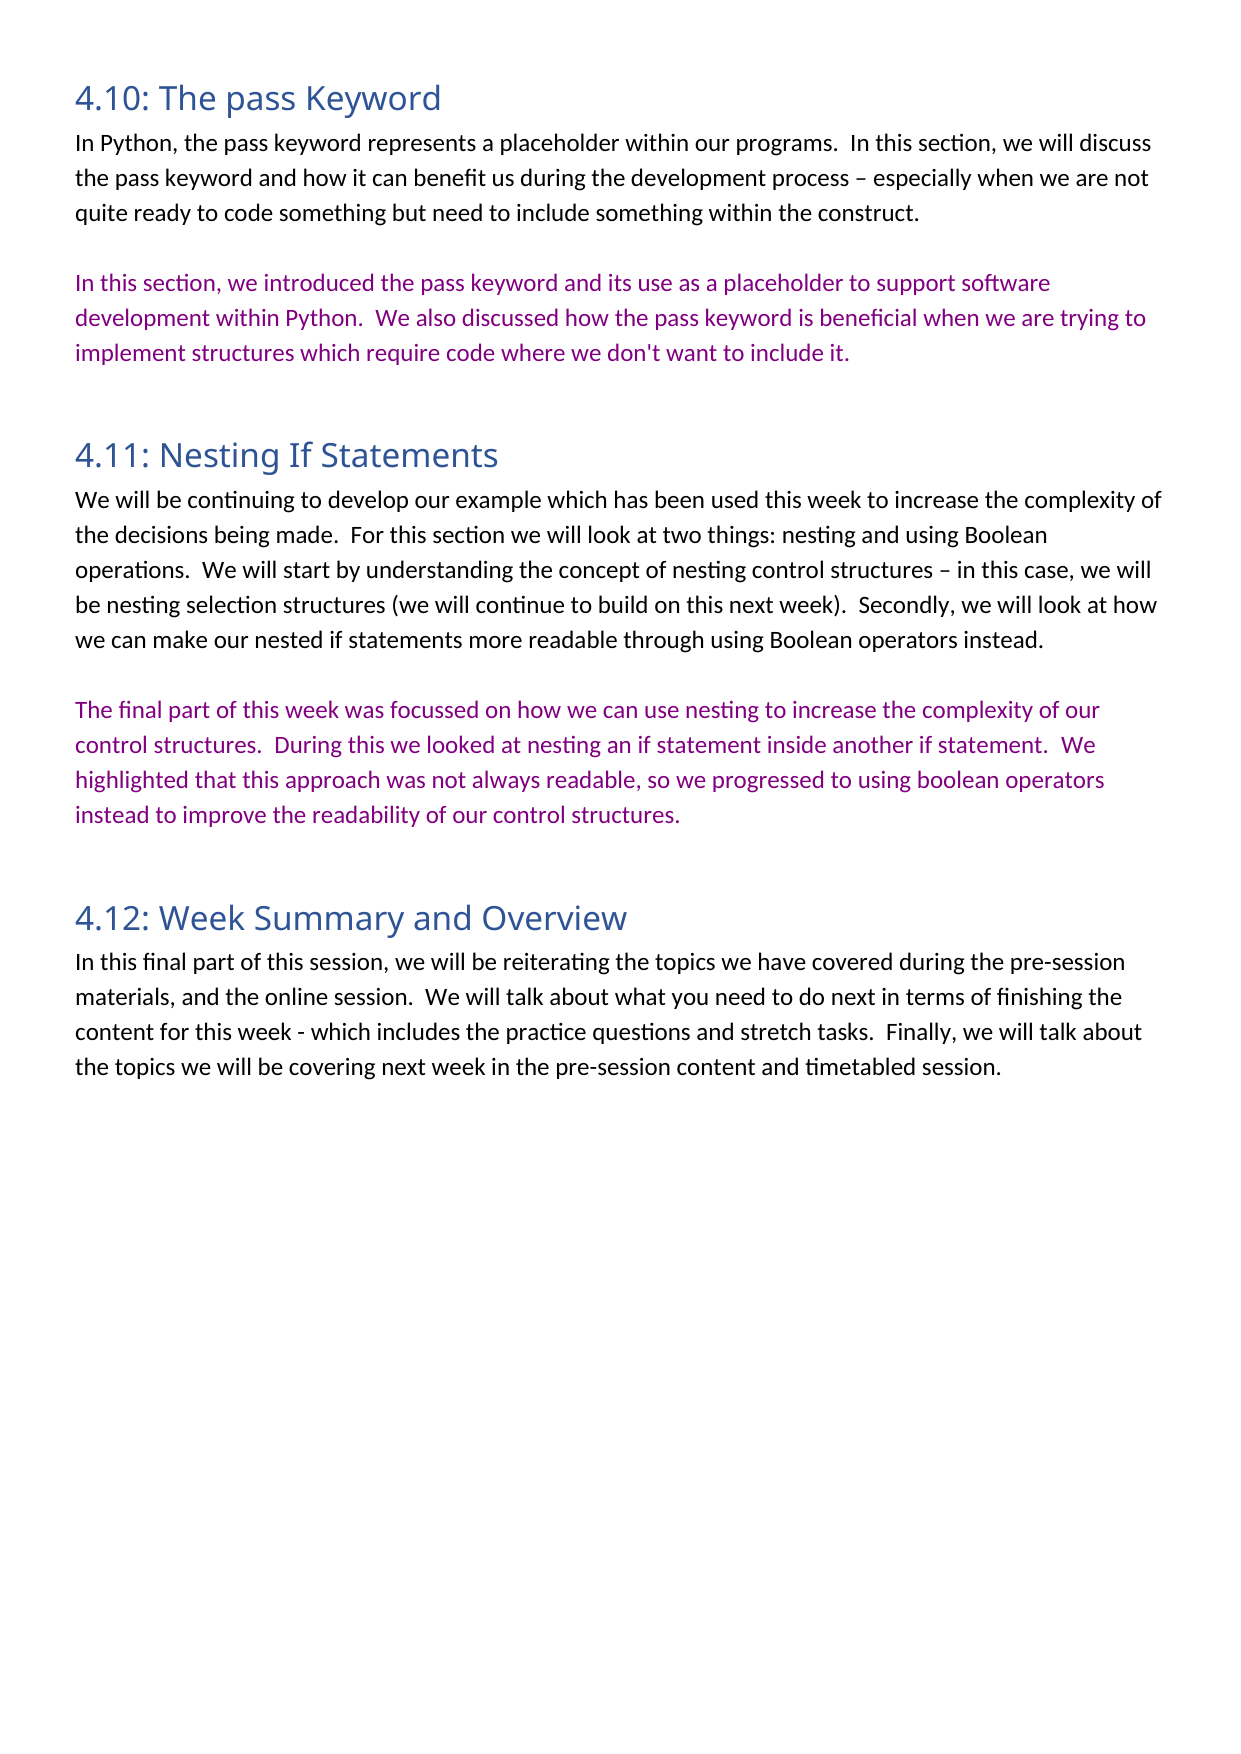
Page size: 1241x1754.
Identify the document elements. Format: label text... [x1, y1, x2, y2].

subtitle 4.11: Nesting If Statements [75, 432, 1165, 478]
subtitle 4.10: The pass Keyword [75, 75, 1165, 120]
text In this final part of this session, we will be reiterating the topics we have covered during the pre-session materials, and the online session. We will talk about what you need to do next in terms of finishing the content for this week - which includes the practice questions and stretch tasks. Finally, we will talk about the topics we will be covering next week in the pre-session content and timetabled session. [75, 947, 1165, 1082]
text The final part of this week was focussed on how we can use nesting to increase the complexity of our control structures. During this we looked at nesting an if statement inside another if statement. We highlighted that this approach was not always readable, so we progressed to using boolean operators instead to improve the readability of our control structures. [75, 694, 1165, 830]
text We will be continuing to develop our example which has been used this week to increase the complexity of the decisions being made. For this section we will look at two things: nesting and using Boolean operations. We will start by understanding the concept of nesting control structures – in this case, we will be nesting selection structures (we will continue to build on this next week). Secondly, we will look at how we can make our nested if statements more readable through using Boolean operators instead. [75, 484, 1165, 655]
text In Python, the pass keyword represents a placeholder within our programs. In this section, we will discuss the pass keyword and how it can benefit us during the development process – especially when we are not quite ready to code something but need to include something within the construct. [75, 127, 1165, 228]
text In this section, we introduced the pass keyword and its use as a placeholder to support software development within Python. We also discussed how the pass keyword is beneficial when we are trying to implement structures which require code where we don't want to include it. [75, 267, 1165, 368]
subtitle 4.12: Week Summary and Overview [75, 894, 1165, 940]
